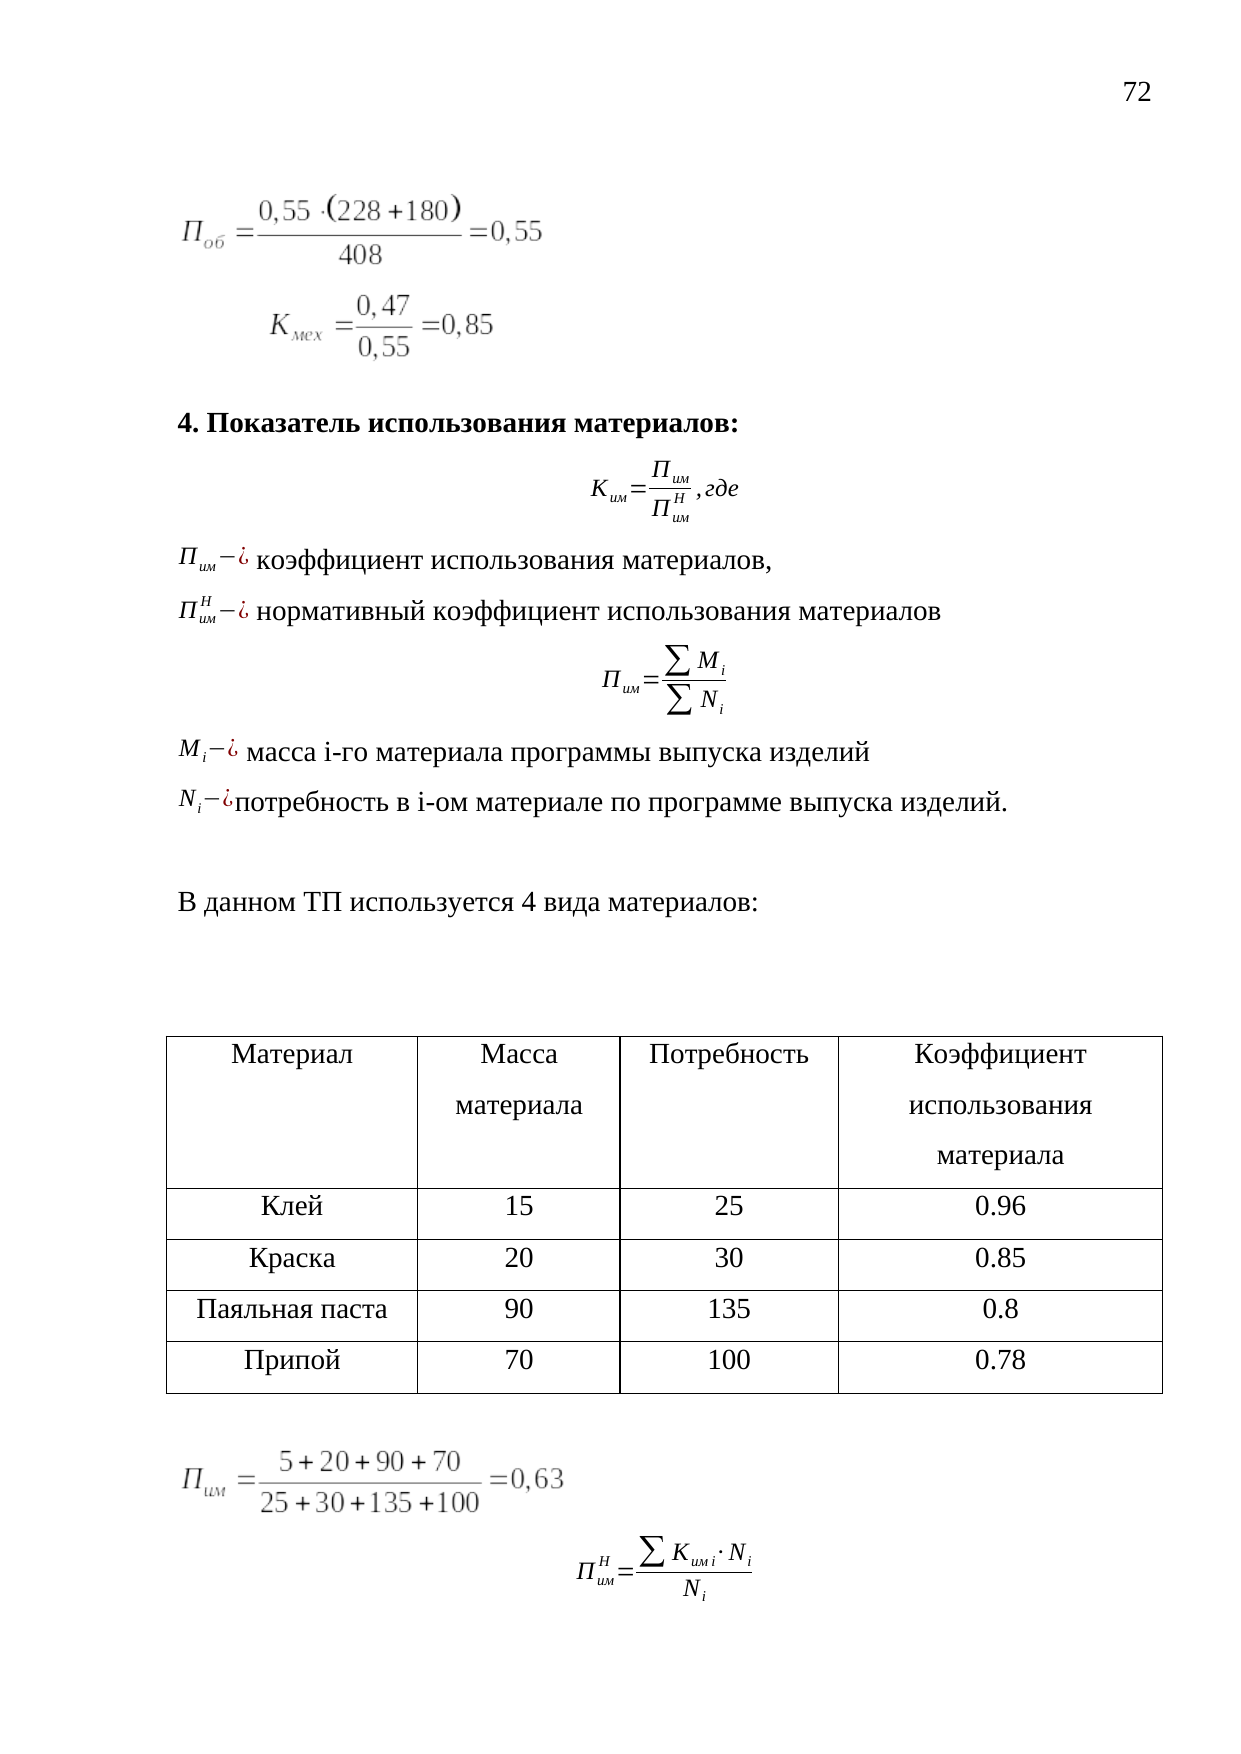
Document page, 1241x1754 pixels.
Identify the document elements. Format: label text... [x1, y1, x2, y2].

table_cell 0.78 [839, 1342, 1162, 1392]
text масса i-го материала программы выпуска изделий [177, 734, 1152, 767]
text коэффициент использования материалов, [177, 542, 1152, 576]
table_cell 25 [621, 1189, 838, 1239]
text В данном ТП используется 4 вида материалов: [177, 884, 1152, 918]
table_cell 100 [621, 1342, 838, 1392]
text нормативный коэффициент использования материалов [177, 592, 1152, 627]
table_cell Краска [167, 1240, 417, 1290]
table_cell 30 [621, 1240, 838, 1290]
table_cell 15 [418, 1189, 619, 1239]
table_cell 0.8 [839, 1291, 1162, 1341]
subtitle 4. Показатель использования материалов: [177, 405, 1152, 438]
table_header Потребность [621, 1037, 838, 1187]
table_cell 20 [418, 1240, 619, 1290]
table_cell 0.85 [839, 1240, 1162, 1290]
table_cell Припой [167, 1342, 417, 1392]
table_header Масса материала [418, 1037, 619, 1187]
table_header Коэффициент использования материала [839, 1037, 1162, 1187]
table_cell 70 [418, 1342, 619, 1392]
table_header Материал [167, 1037, 417, 1187]
table_cell 135 [621, 1291, 838, 1341]
table_cell Клей [167, 1189, 417, 1239]
table_cell 90 [418, 1291, 619, 1341]
text потребность в i-ом материале по программе выпуска изделий. [177, 784, 1152, 817]
table_cell 0.96 [839, 1189, 1162, 1239]
table_cell Паяльная паста [167, 1291, 417, 1341]
